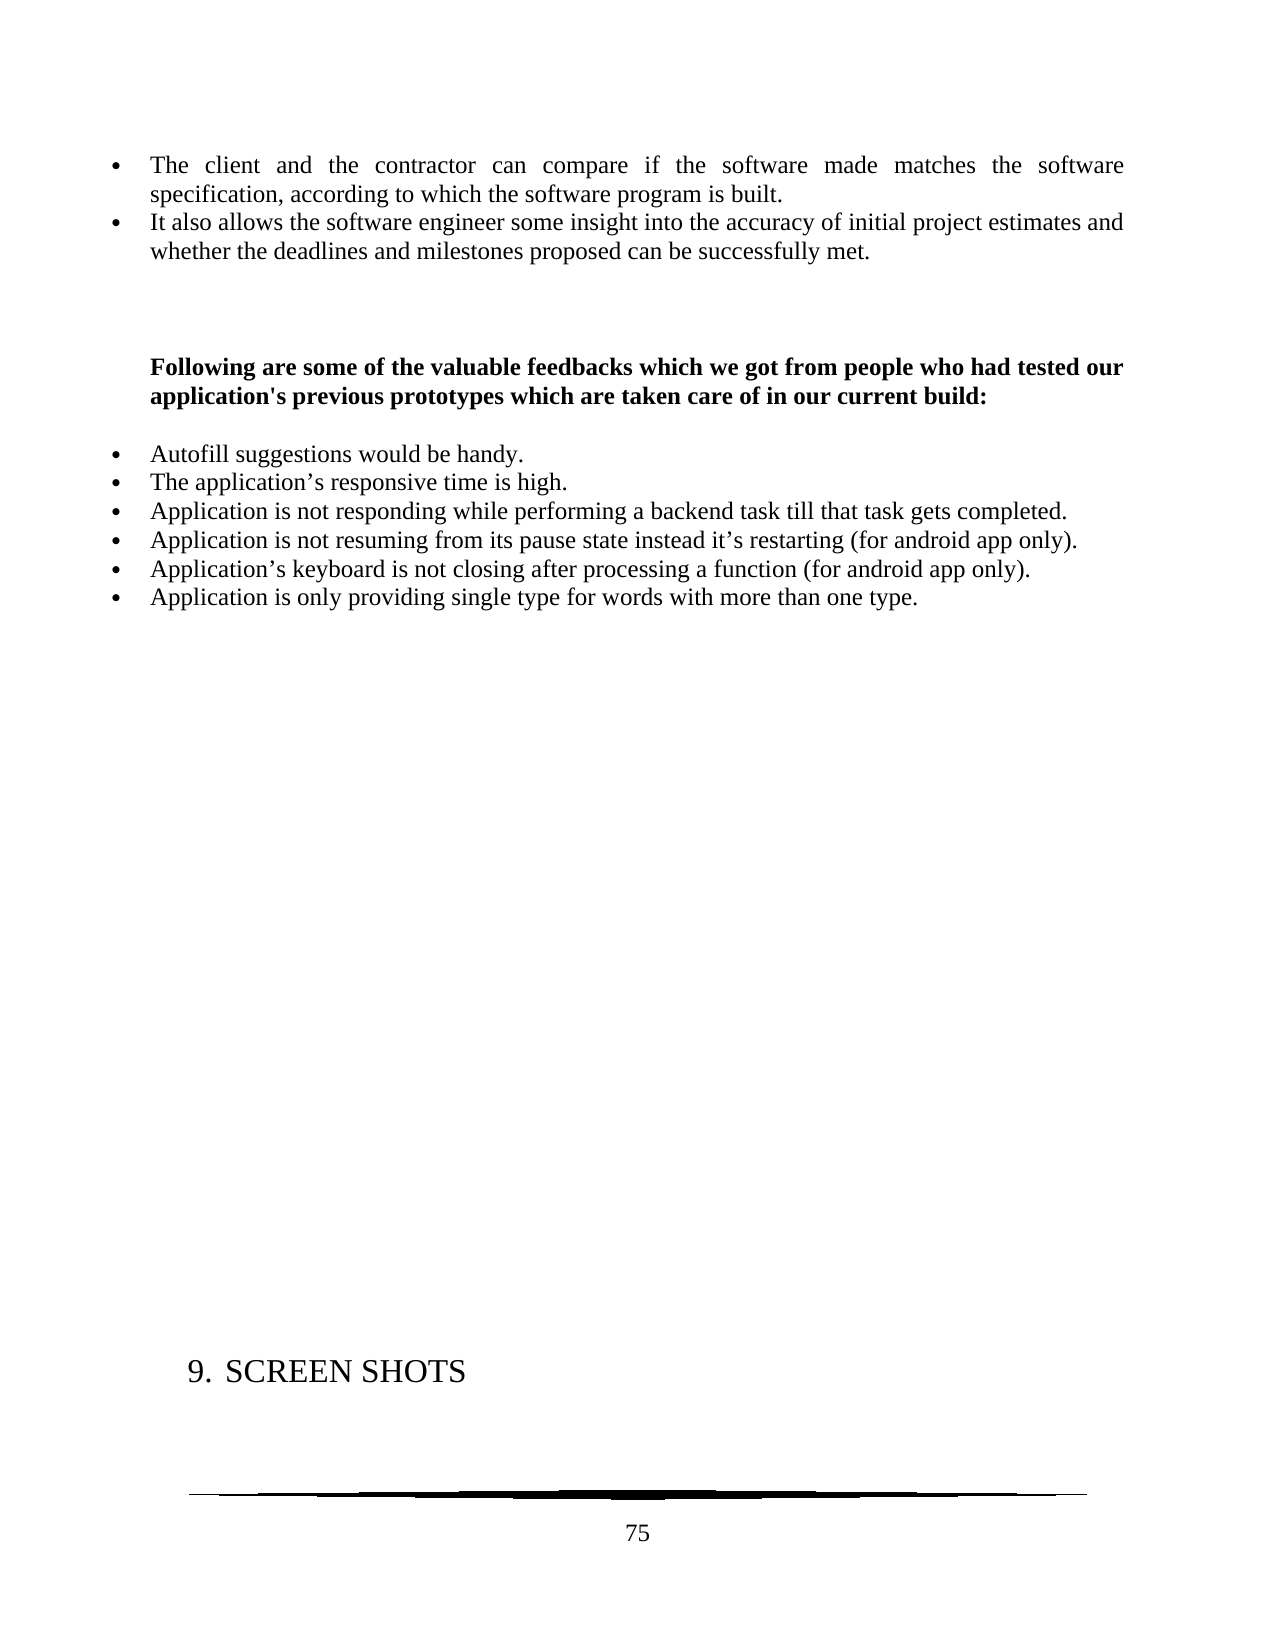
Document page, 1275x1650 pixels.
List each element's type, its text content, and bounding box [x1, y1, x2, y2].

list The client and the contractor can compare if the software made matches the software specification, according to which the software program is built. [112, 150, 1125, 207]
list Application is not responding while performing a backend task till that task gets completed. [112, 496, 1125, 525]
list Application’s keyboard is not closing after processing a function (for android app only). [112, 554, 1125, 582]
text Following are some of the valuable feedbacks which we got from people who had tested our application's previous prototypes which are taken care of in our current build: [150, 352, 1125, 409]
list Autofill suggestions would be handy. [112, 439, 1125, 467]
list SCREEN SHOTS [187, 1351, 1125, 1390]
list Application is only providing single type for words with more than one type. [112, 582, 1125, 611]
list The application’s responsive time is high. [112, 467, 1125, 496]
list Application is not resuming from its pause state instead it’s restarting (for android app only). [112, 525, 1125, 554]
list It also allows the software engineer some insight into the accuracy of initial project estimates and whether the deadlines and milestones proposed can be successfully met. [112, 207, 1125, 265]
